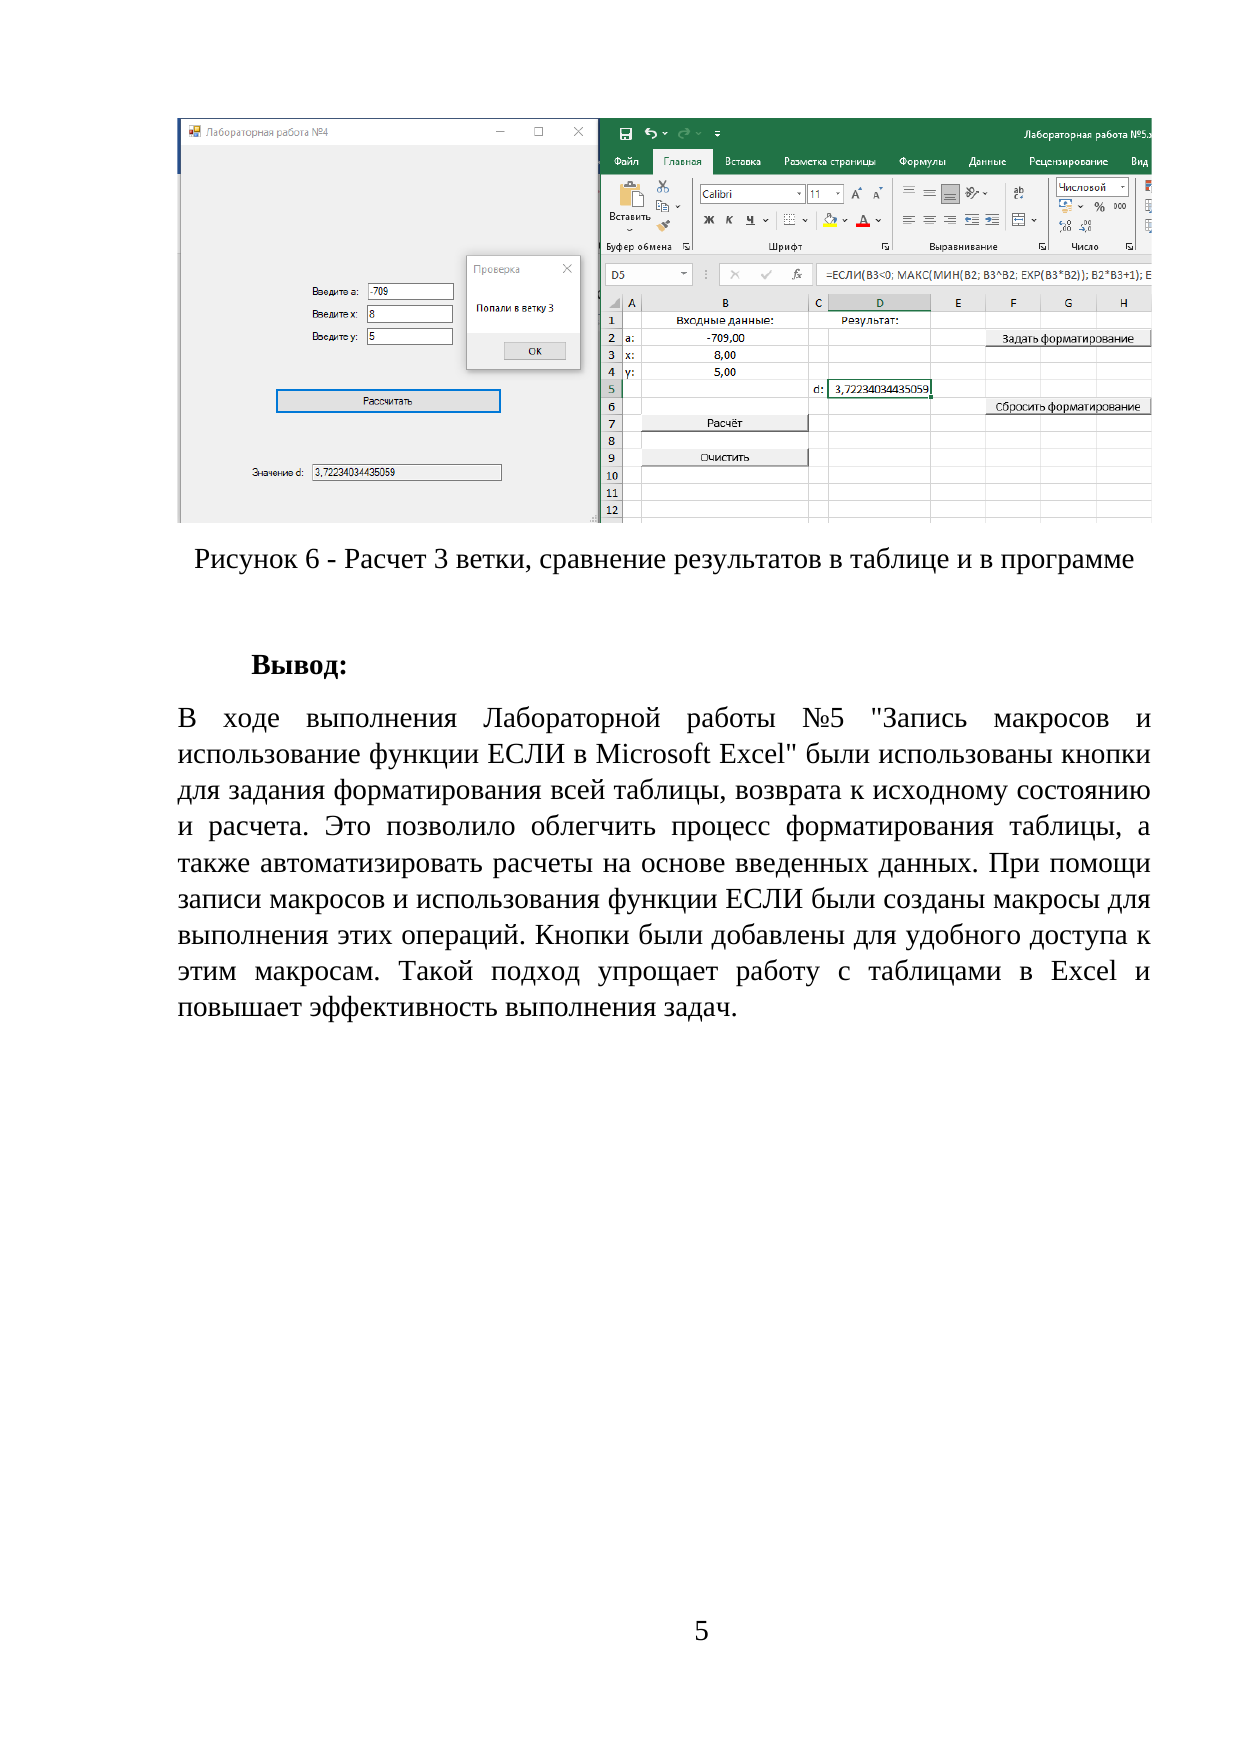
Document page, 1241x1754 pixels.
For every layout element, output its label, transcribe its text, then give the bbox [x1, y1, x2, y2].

text Рисунок 6 - Расчет 3 ветки, сравнение результатов в таблице и в программе [177, 542, 1152, 575]
text В ходе выполнения Лабораторной работы №5 "Запись макросов и использование функции ЕСЛИ в Microsoft Excel" были использованы кнопки для задания форматирования всей таблицы, возврата к исходному состоянию и расчета. Это позволило облегчить процесс форматирования таблицы, а также автоматизировать расчеты на основе введенных данных. При помощи записи макросов и использования функции ЕСЛИ были созданы макросы для выполнения этих операций. Кнопки были добавлены для удобного доступа к этим макросам. Такой подход упрощает работу с таблицами в Excel и повышает эффективность выполнения задач. [177, 700, 1152, 1023]
text Вывод: [177, 647, 1152, 681]
picture [177, 118, 1152, 523]
